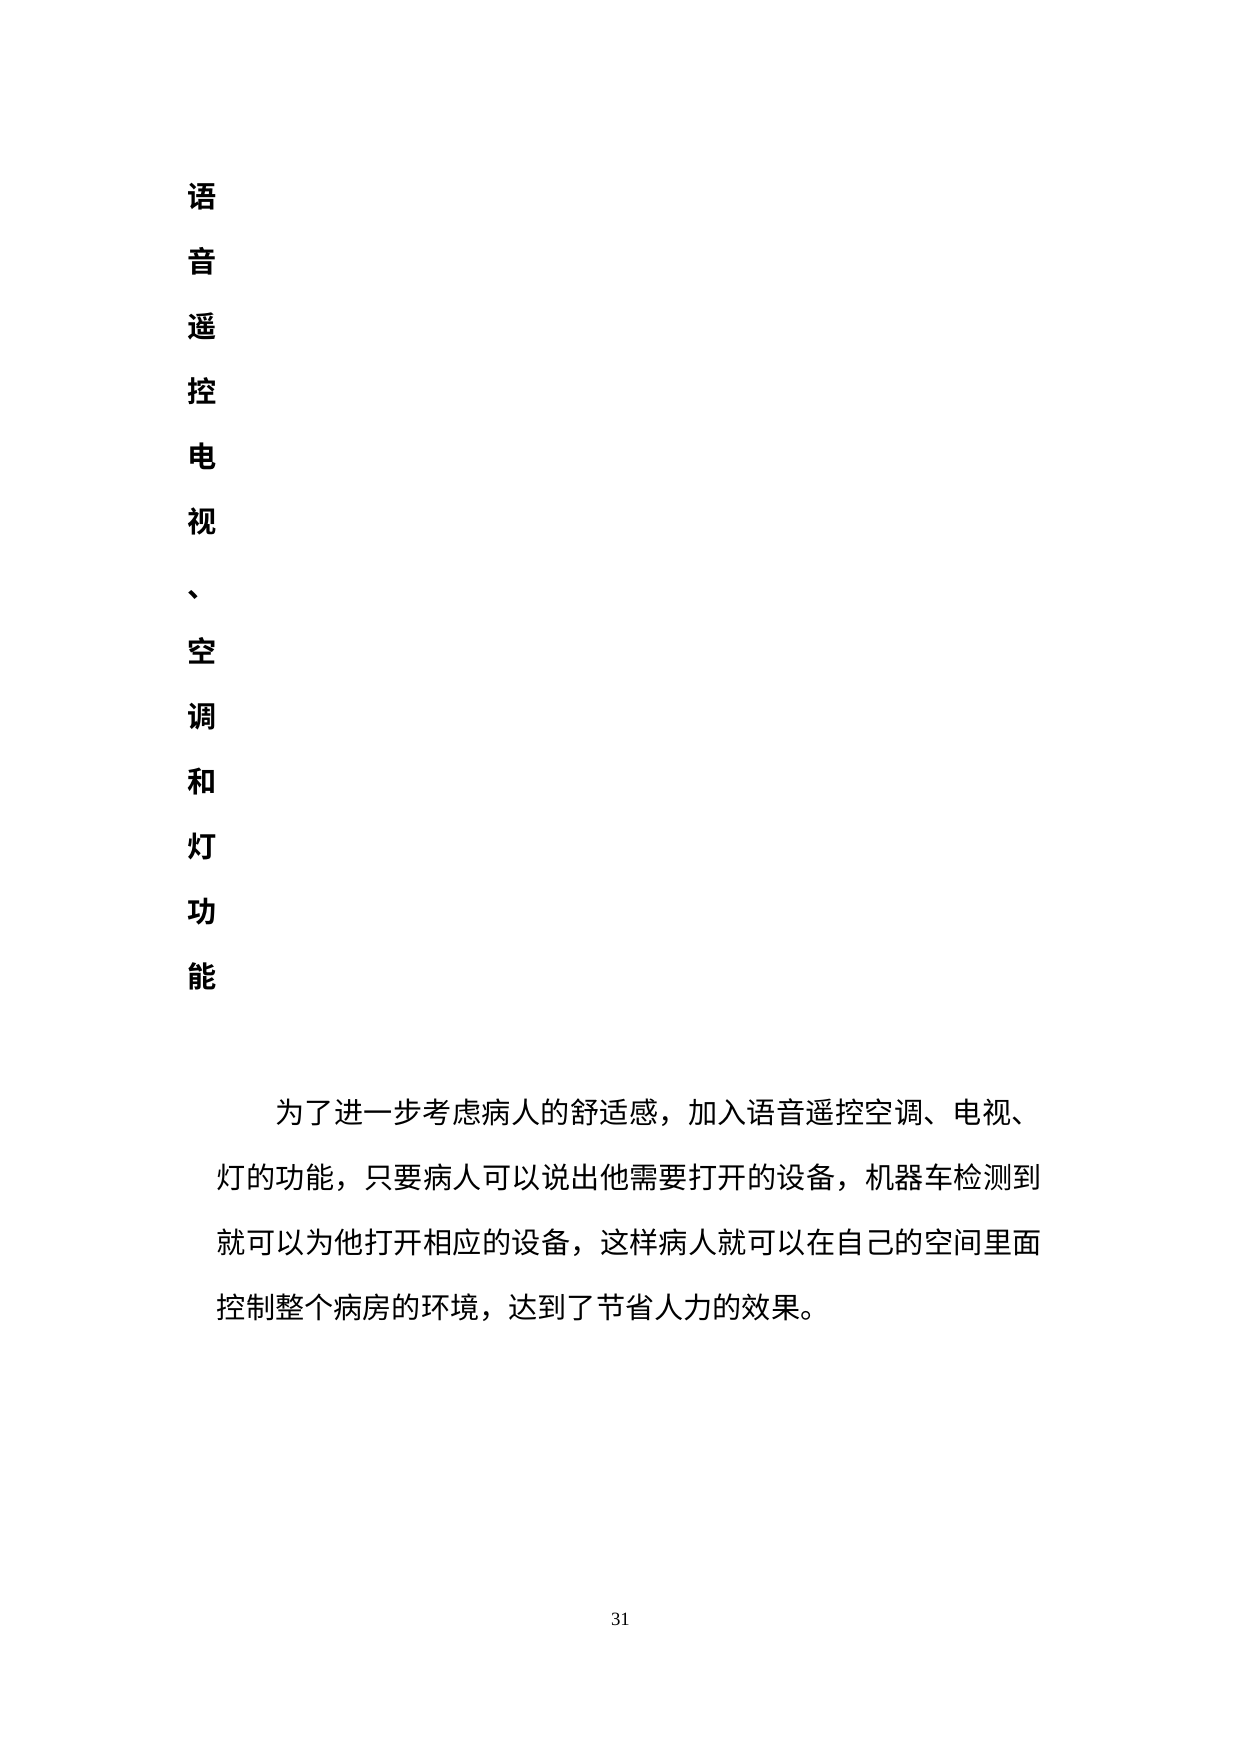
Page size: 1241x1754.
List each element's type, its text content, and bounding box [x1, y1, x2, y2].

text 为了进一步考虑病人的舒适感，加入语音遥控空调、电视、灯的功能，只要病人可以说出他需要打开的设备，机器车检测到就可以为他打开相应的设备，这样病人就可以在自己的空间里面控制整个病房的环境，达到了节省人力的效果。 [217, 1078, 1042, 1338]
